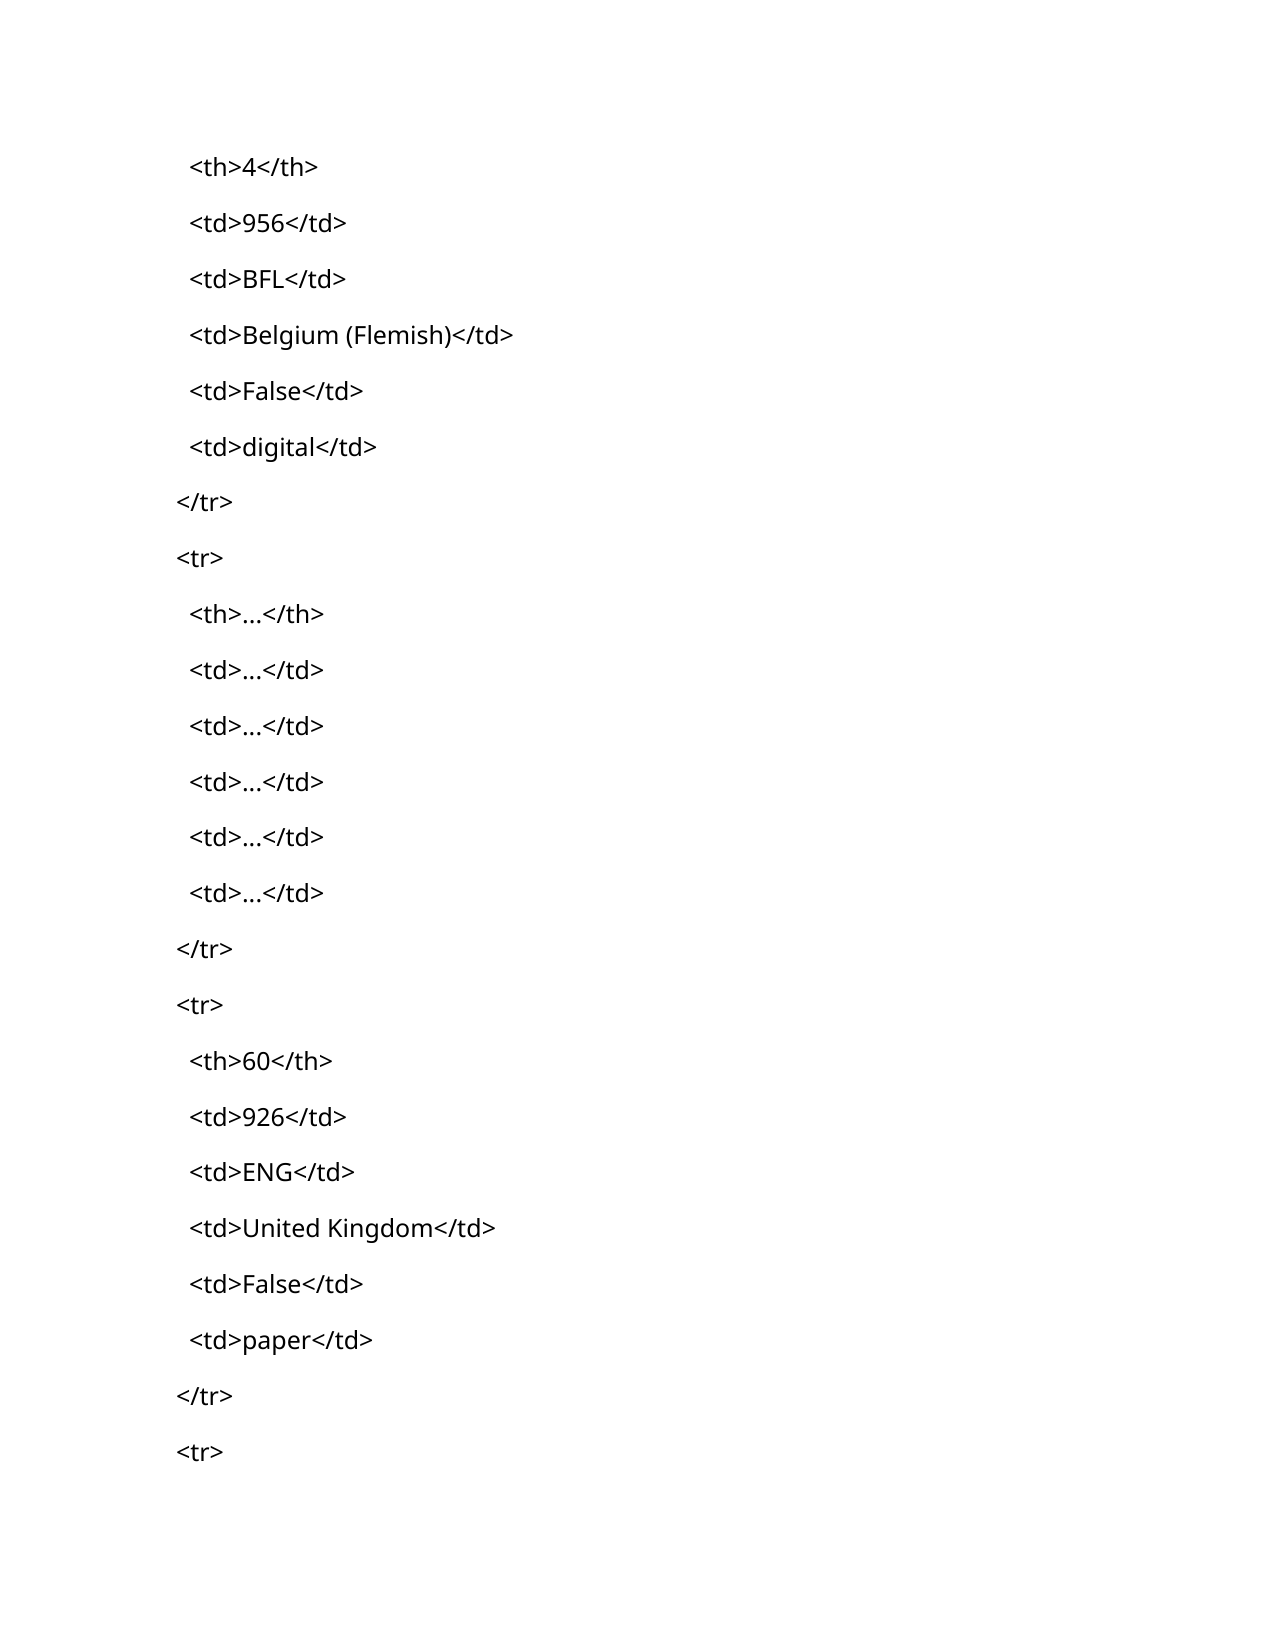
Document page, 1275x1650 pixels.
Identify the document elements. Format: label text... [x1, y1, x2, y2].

text <td>...</td> [150, 876, 1125, 910]
text <td>956</td> [150, 206, 1125, 240]
text <th>...</th> [150, 597, 1125, 631]
text <tr> [150, 541, 1125, 575]
text <tr> [150, 1434, 1125, 1468]
text <td>...</td> [150, 764, 1125, 798]
text <td>False</td> [150, 1267, 1125, 1301]
text <td>paper</td> [150, 1322, 1125, 1357]
text <td>...</td> [150, 708, 1125, 742]
text <td>United Kingdom</td> [150, 1211, 1125, 1245]
text </tr> [150, 1378, 1125, 1412]
text <tr> [150, 987, 1125, 1022]
text <td>False</td> [150, 373, 1125, 407]
text <td>ENG</td> [150, 1155, 1125, 1189]
text <td>BFL</td> [150, 262, 1125, 296]
text <th>4</th> [150, 150, 1125, 184]
text </tr> [150, 485, 1125, 519]
text <td>...</td> [150, 652, 1125, 687]
text </tr> [150, 932, 1125, 966]
text <td>...</td> [150, 820, 1125, 854]
text <td>Belgium (Flemish)</td> [150, 317, 1125, 352]
text <th>60</th> [150, 1043, 1125, 1077]
text <td>926</td> [150, 1099, 1125, 1133]
text <td>digital</td> [150, 429, 1125, 463]
